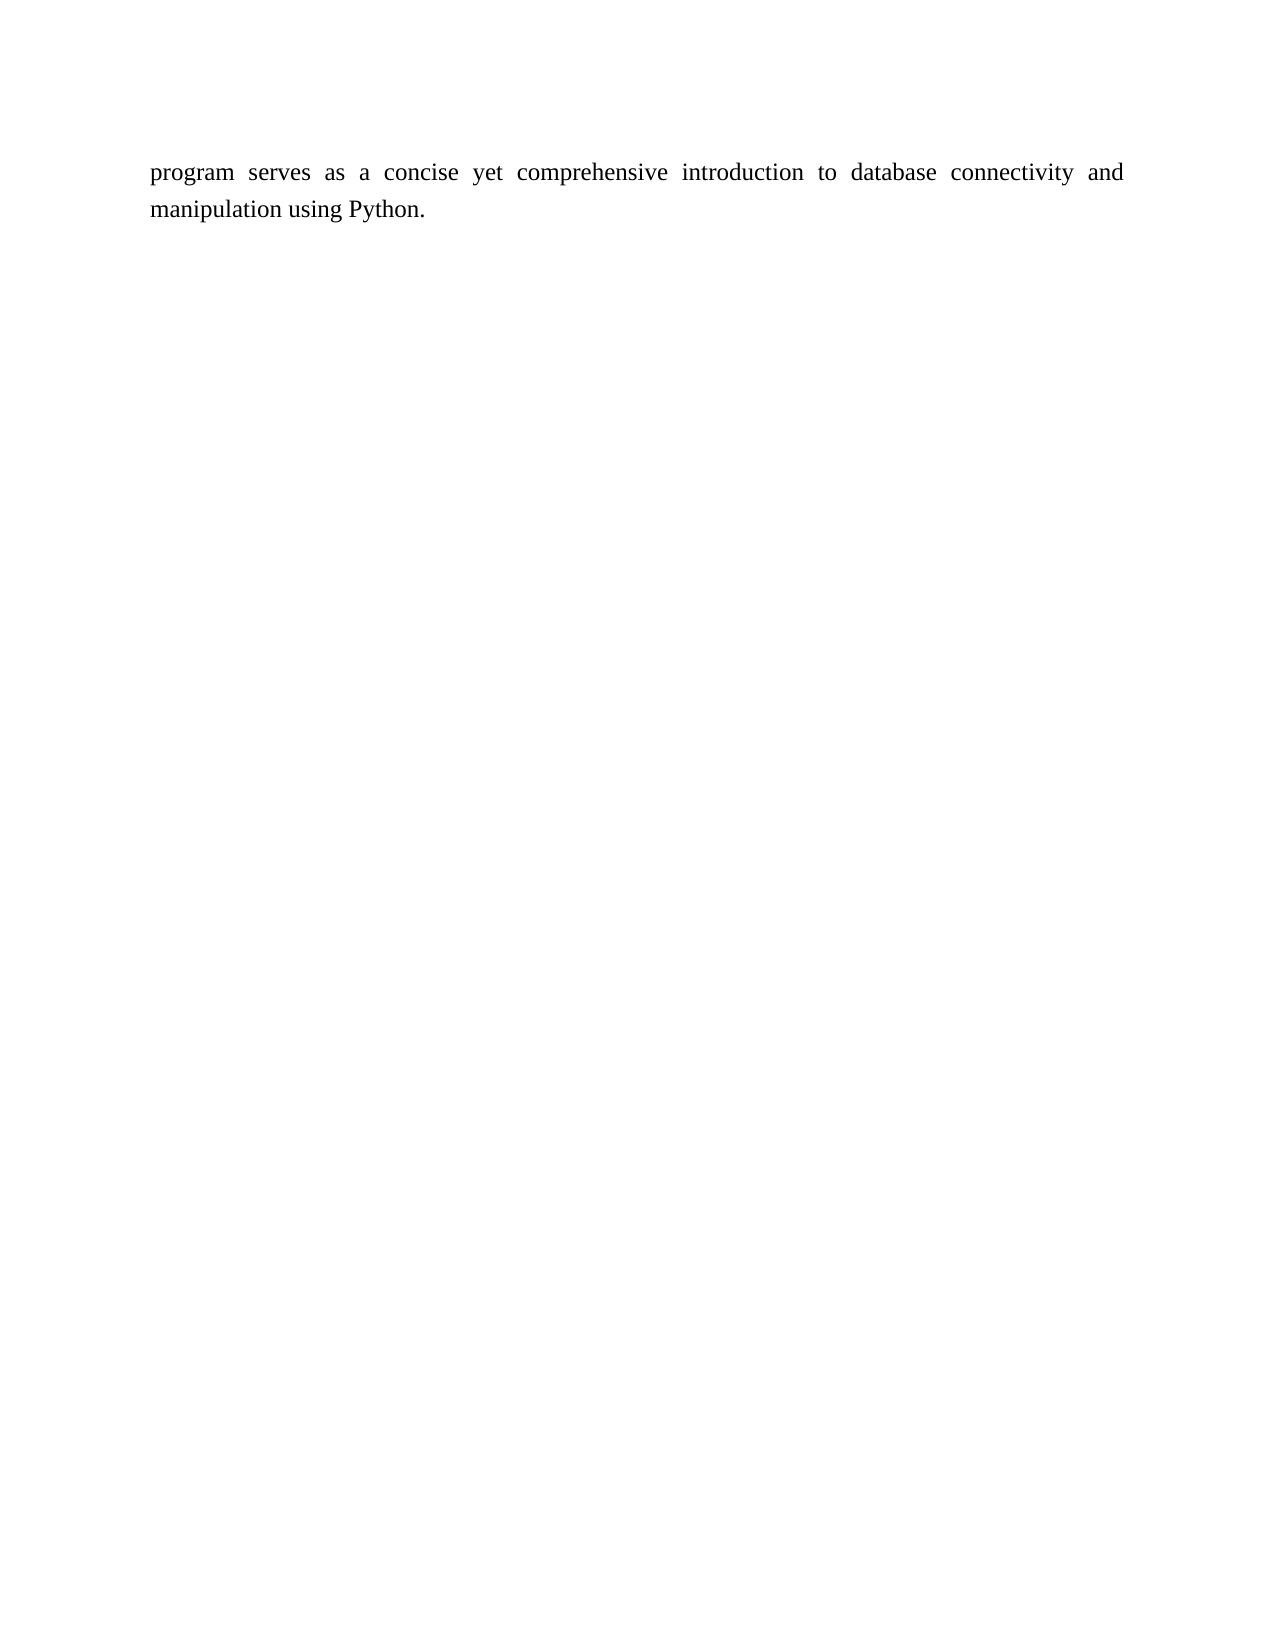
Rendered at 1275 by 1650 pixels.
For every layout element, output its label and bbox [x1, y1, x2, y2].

text [150, 150, 1125, 225]
